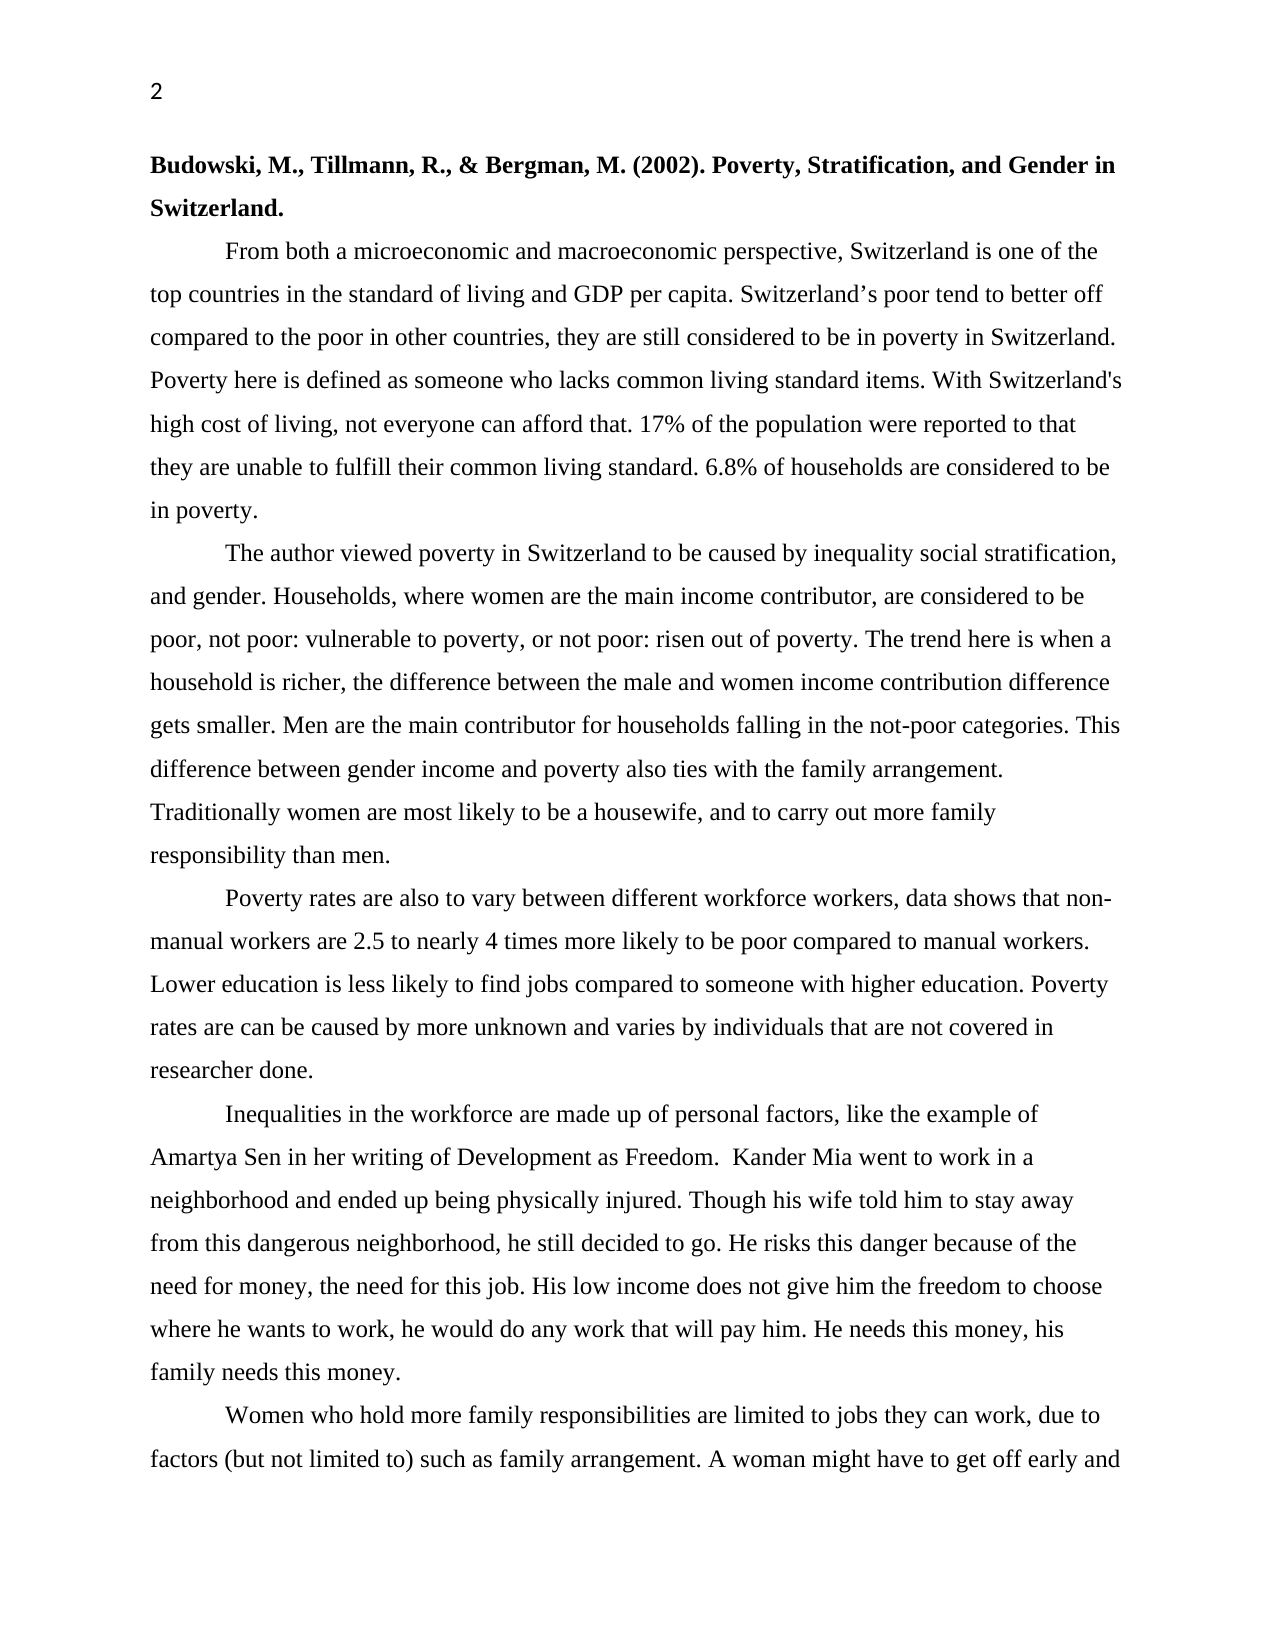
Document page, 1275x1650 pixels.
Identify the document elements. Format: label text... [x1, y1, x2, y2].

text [150, 1401, 1125, 1472]
text From both a microeconomic and macroeconomic perspective, Switzerland is one of the top countries in the standard of living and GDP per capita. Switzerland’s poor tend to better off compared to the poor in other countries, they are still considered to be in poverty in Switzerland. Poverty here is defined as someone who lacks common living standard items. With Switzerland's high cost of living, not everyone can afford that. 17% of the population were reported to that they are unable to fulfill their common living standard. 6.8% of households are considered to be in poverty. [150, 236, 1125, 524]
text The author viewed poverty in Switzerland to be caused by inequality social stratification, and gender. Households, where women are the main income contributor, are considered to be poor, not poor: vulnerable to poverty, or not poor: risen out of poverty. The trend here is when a household is richer, the difference between the male and women income contribution difference gets smaller. Men are the main contributor for households falling in the not-poor categories. This difference between gender income and poverty also ties with the family arrangement. Traditionally women are most likely to be a housewife, and to carry out more family responsibility than men. [150, 538, 1125, 869]
text Poverty rates are also to vary between different workforce workers, data shows that non-manual workers are 2.5 to nearly 4 times more likely to be poor compared to manual workers. Lower education is less likely to find jobs compared to someone with higher education. Poverty rates are can be caused by more unknown and varies by individuals that are not covered in researcher done. [150, 883, 1125, 1084]
text Budowski, M., Tillmann, R., & Bergman, M. (2002). Poverty, Stratification, and Gender in Switzerland. [150, 150, 1125, 222]
text Inequalities in the workforce are made up of personal factors, like the example of Amartya Sen in her writing of Development as Freedom. Kander Mia went to work in a neighborhood and ended up being physically injured. Though his wife told him to stay away from this dangerous neighborhood, he still decided to go. He risks this danger because of the need for money, the need for this job. His low income does not give him the freedom to choose where he wants to work, he would do any work that will pay him. He needs this money, his family needs this money. [150, 1099, 1125, 1386]
